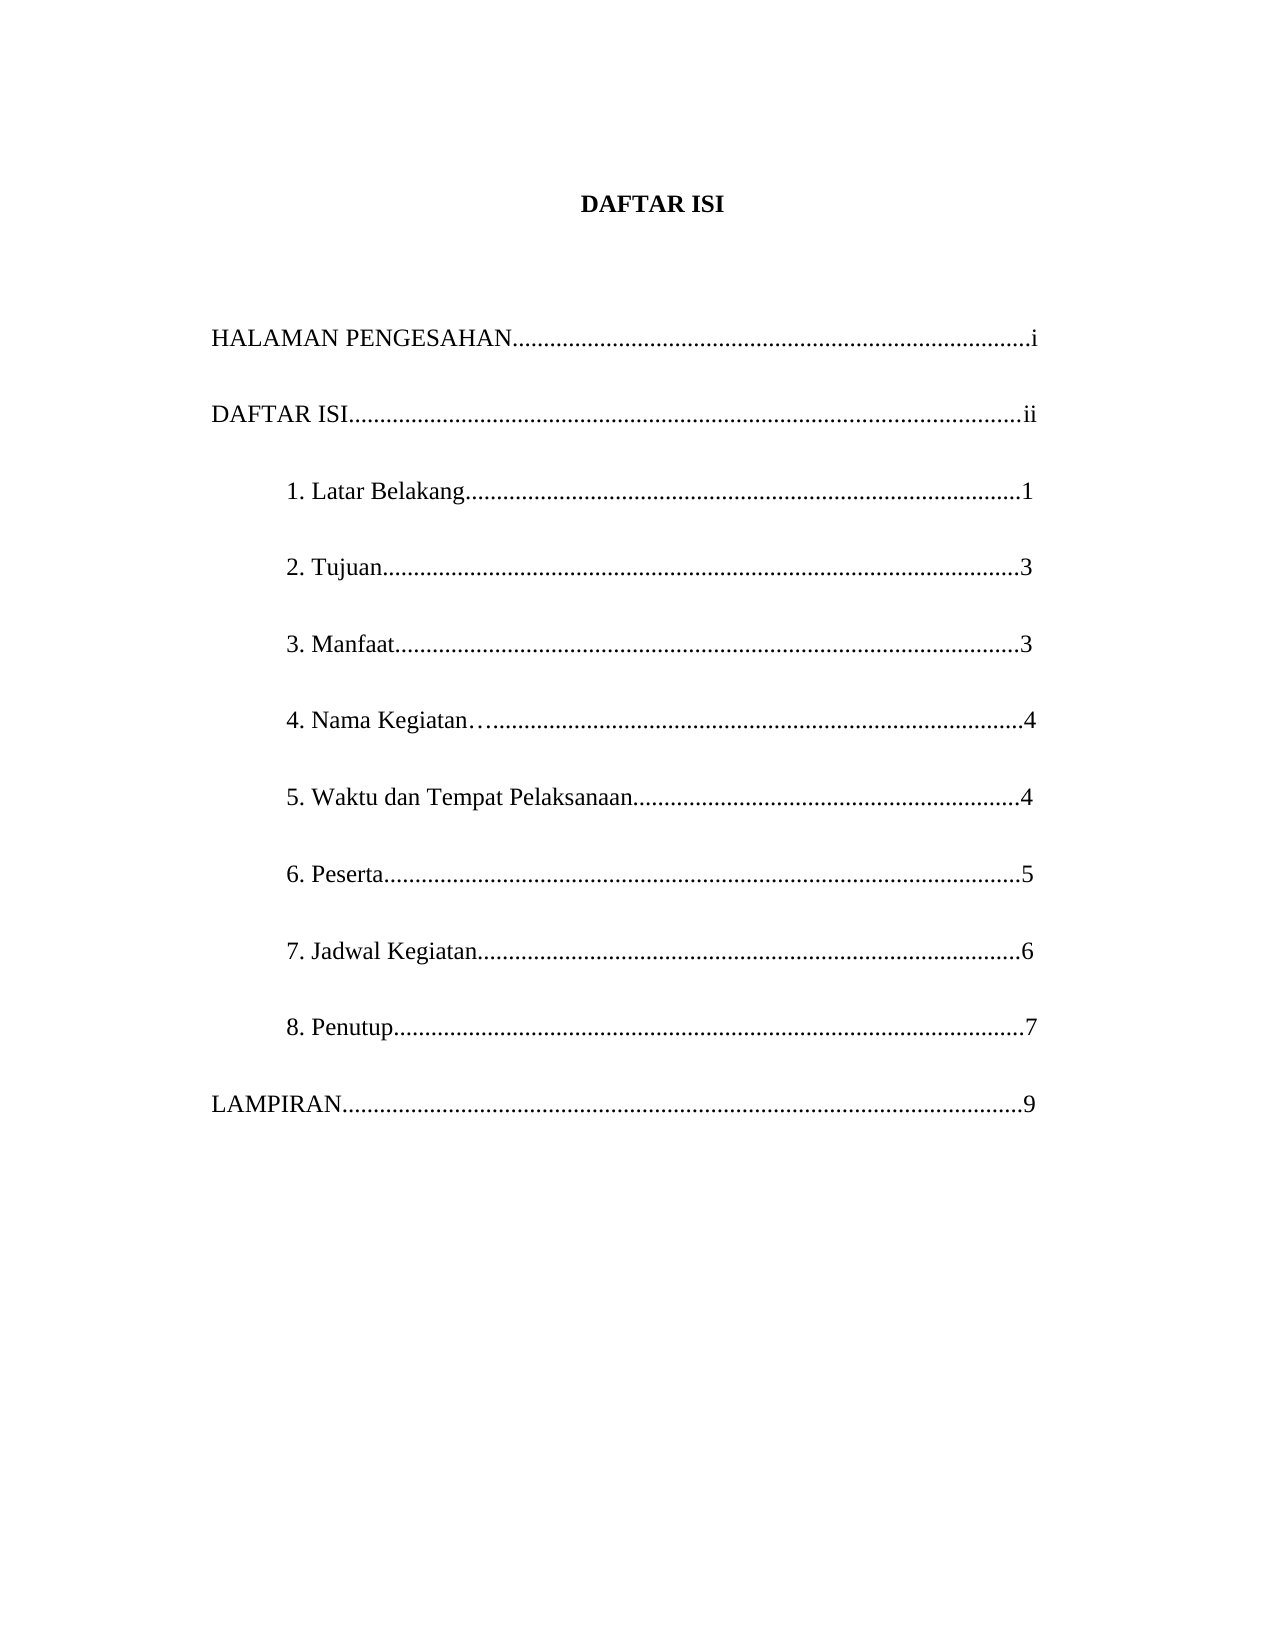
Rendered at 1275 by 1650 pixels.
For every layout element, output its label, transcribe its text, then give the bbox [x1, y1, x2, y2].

subtitle DAFTAR ISI [236, 189, 1069, 218]
